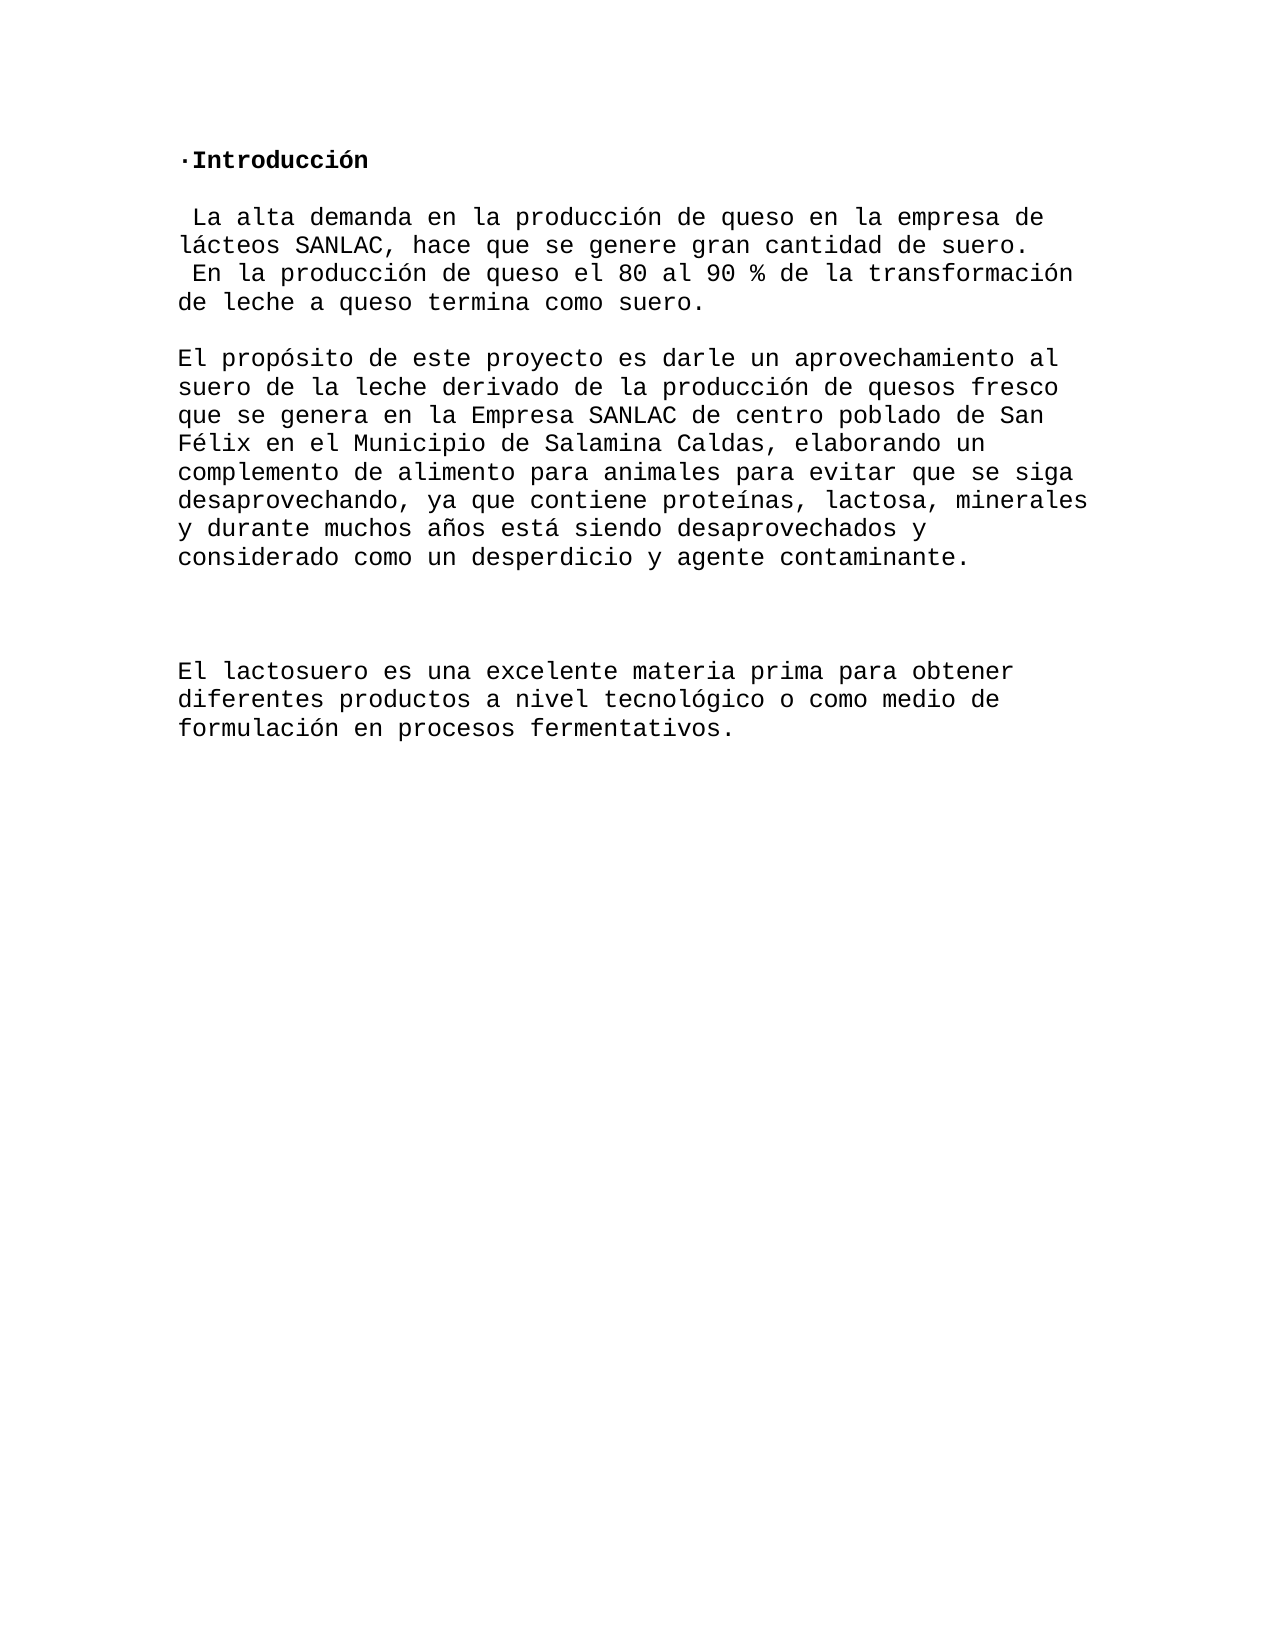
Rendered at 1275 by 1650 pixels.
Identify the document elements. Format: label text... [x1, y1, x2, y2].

text El propósito de este proyecto es darle un aprovechamiento al suero de la leche derivado de la producción de quesos fresco que se genera en la Empresa SANLAC de centro poblado de San Félix en el Municipio de Salamina Caldas, elaborando un complemento de alimento para animales para evitar que se siga desaprovechando, ya que contiene proteínas, lactosa, minerales y durante muchos años está siendo desaprovechados y considerado como un desperdicio y agente contaminante. [177, 346, 1098, 573]
text En la producción de queso el 80 al 90 % de la transformación de leche a queso termina como suero. [177, 261, 1098, 318]
text El lactosuero es una excelente materia prima para obtener diferentes productos a nivel tecnológico o como medio de formulación en procesos fermentativos. [177, 658, 1098, 743]
text ·Introducción [177, 148, 1098, 176]
text La alta demanda en la producción de queso en la empresa de lácteos SANLAC, hace que se genere gran cantidad de suero. [177, 204, 1098, 261]
